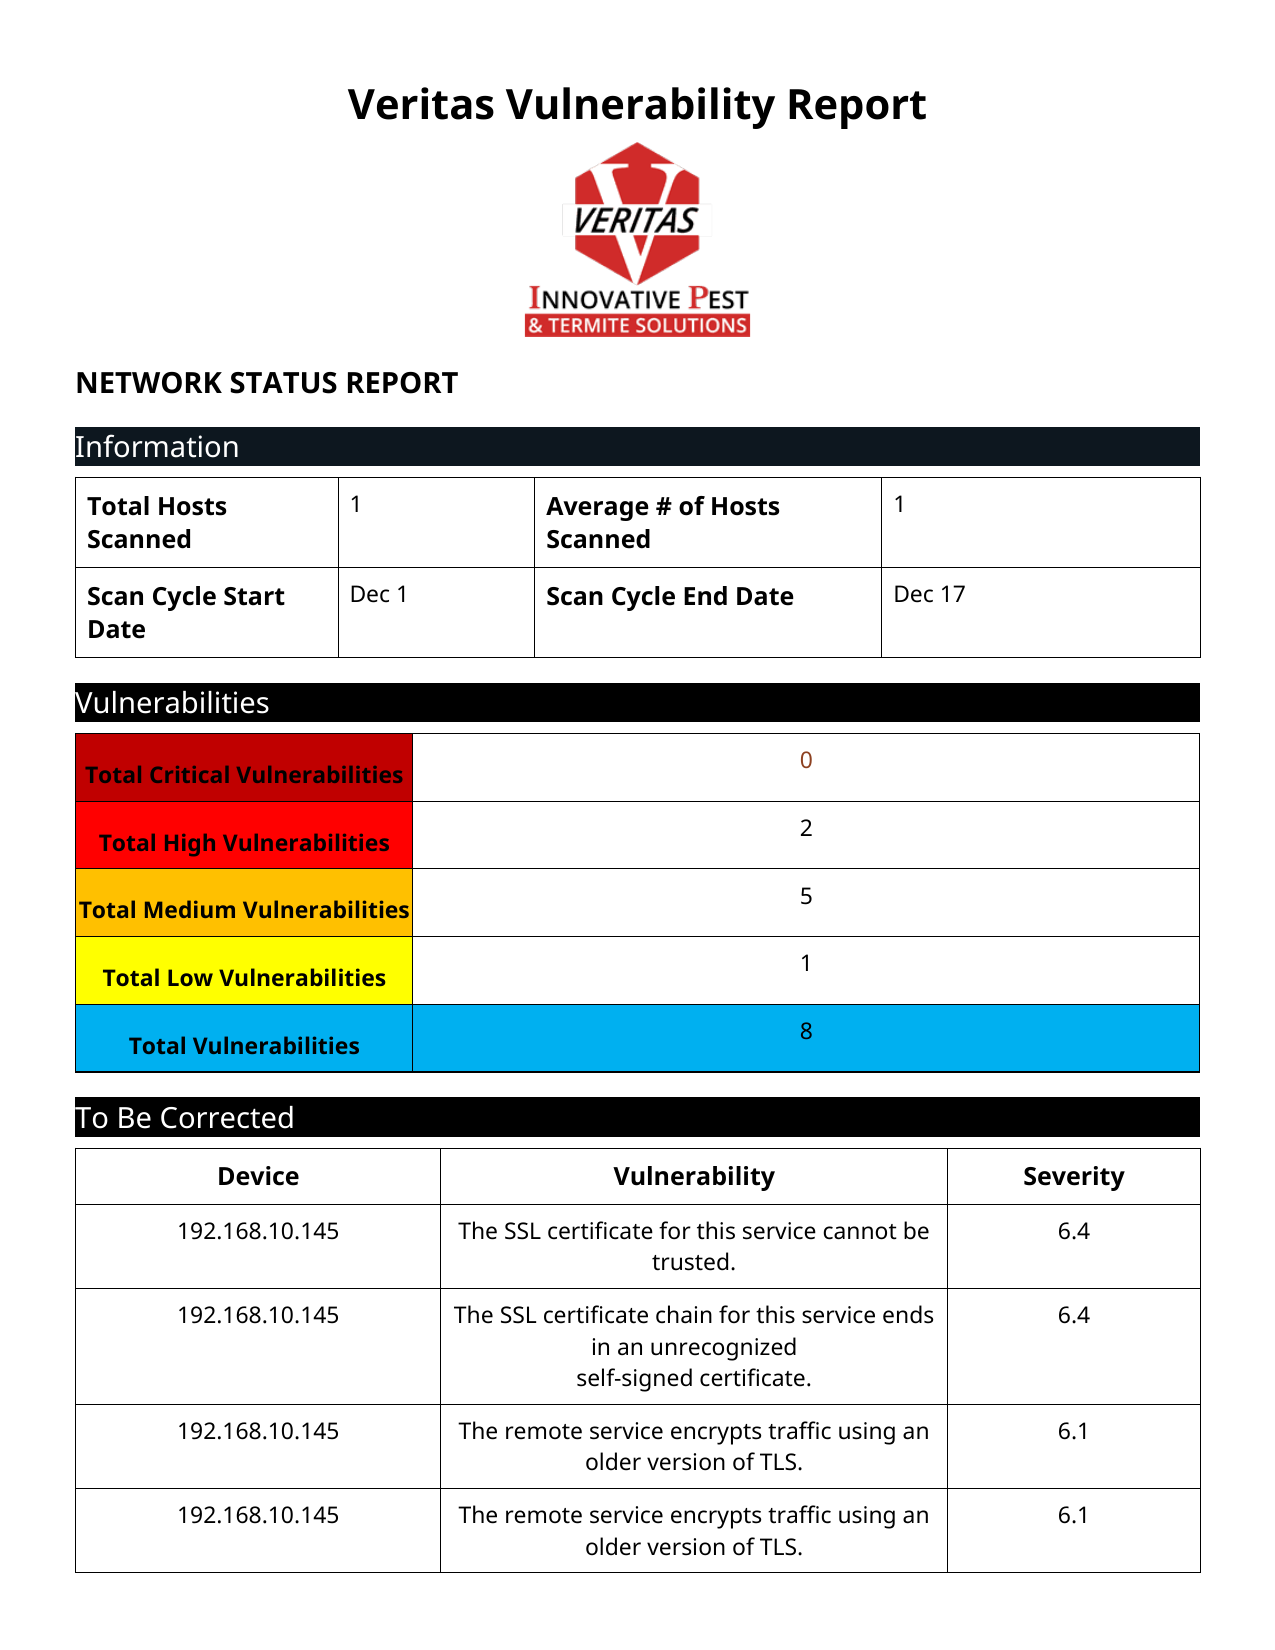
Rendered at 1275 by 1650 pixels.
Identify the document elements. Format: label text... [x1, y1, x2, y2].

table_header Total Critical Vulnerabilities [76, 734, 412, 801]
table_cell 192.168.10.145 [76, 1289, 440, 1403]
table_cell The remote service encrypts traffic using an older version of TLS. [441, 1489, 947, 1572]
table_header Vulnerability [441, 1149, 947, 1203]
table_cell 6.1 [948, 1405, 1200, 1488]
table_cell Total High Vulnerabilities [76, 802, 412, 868]
subtitle Vulnerabilities [75, 683, 1200, 722]
table_header Device [76, 1149, 440, 1203]
table_cell The SSL certificate chain for this service ends in an unrecognized self-signed certificate. [441, 1289, 947, 1403]
table_header 1 [882, 478, 1200, 567]
subtitle NetWork Status Report [75, 362, 1200, 402]
table_header 1 [339, 478, 534, 567]
table_cell Scan Cycle End Date [535, 568, 881, 657]
table_cell 5 [413, 869, 1199, 936]
table_header Severity [948, 1149, 1200, 1203]
table_cell 1 [413, 937, 1199, 1004]
table_cell 6.4 [948, 1289, 1200, 1403]
table_header Total Hosts Scanned [76, 478, 338, 567]
table_cell The SSL certificate for this service cannot be trusted. [441, 1205, 947, 1288]
table_cell 6.4 [948, 1205, 1200, 1288]
table_cell Dec 1 [339, 568, 534, 657]
table_cell Total Vulnerabilities [76, 1005, 412, 1071]
table_cell Total Low Vulnerabilities [76, 937, 412, 1004]
table_cell Total Medium Vulnerabilities [76, 869, 412, 936]
table_cell 8 [413, 1005, 1199, 1071]
table_cell 192.168.10.145 [76, 1405, 440, 1488]
table_cell 192.168.10.145 [76, 1205, 440, 1288]
table_cell Scan Cycle Start Date [76, 568, 338, 657]
table_cell Dec 17 [882, 568, 1200, 657]
table_header 0 [413, 734, 1199, 801]
table_header Average # of Hosts Scanned [535, 478, 881, 567]
subtitle Information [75, 427, 1200, 466]
text Veritas Vulnerability Report [75, 75, 1200, 132]
subtitle To Be Corrected [75, 1097, 1200, 1137]
table_cell 2 [413, 802, 1199, 868]
table_cell The remote service encrypts traffic using an older version of TLS. [441, 1405, 947, 1488]
table_cell 6.1 [948, 1489, 1200, 1572]
table_cell 192.168.10.145 [76, 1489, 440, 1572]
picture [524, 142, 751, 337]
